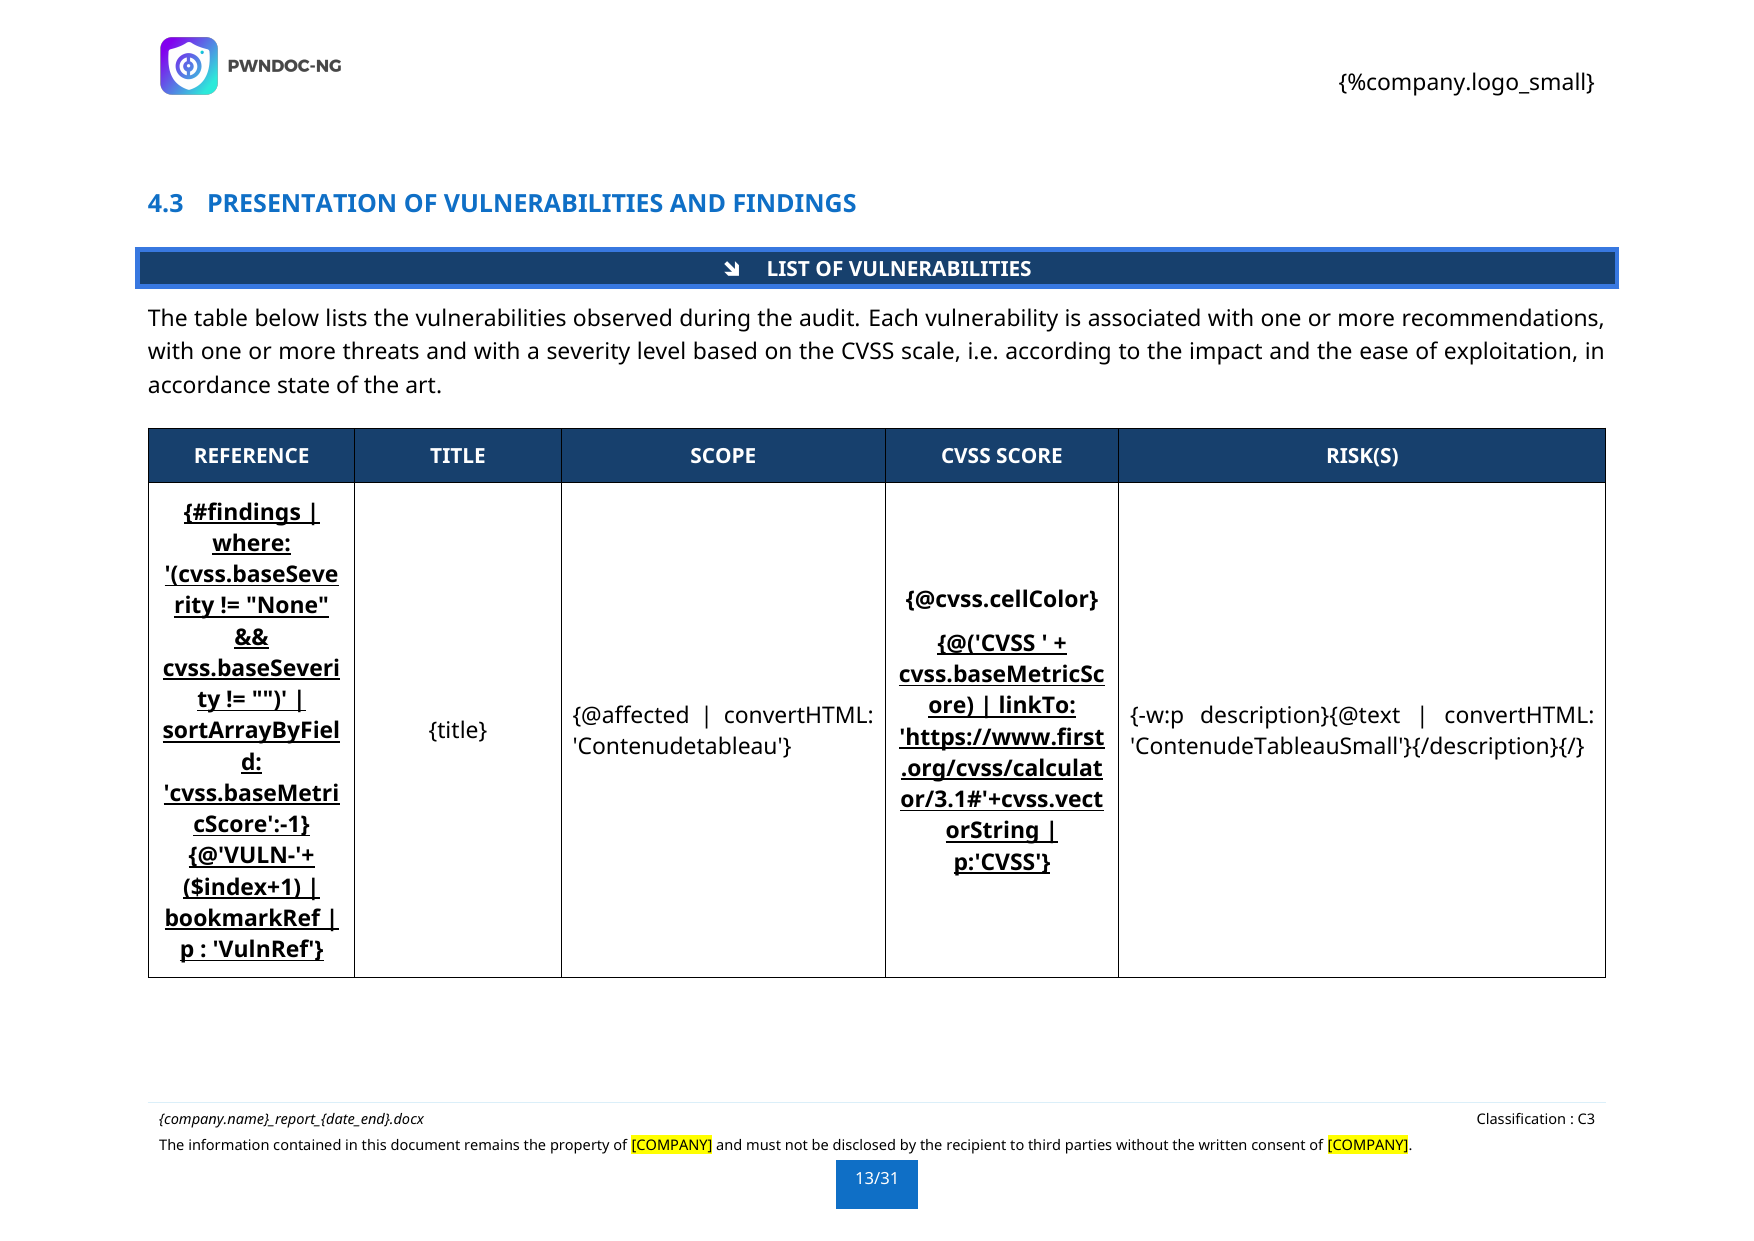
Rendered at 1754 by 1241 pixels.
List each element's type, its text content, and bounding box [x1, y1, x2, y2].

text The table below lists the vulnerabilities observed during the audit. Each vulnerability is associated with one or more recommendations, with one or more threats and with a severity level based on the CVSS scale, i.e. according to the impact and the ease of exploitation, in accordance state of the art. [148, 301, 1606, 400]
subtitle Presentation of vulnerabilities and findings [148, 185, 1606, 219]
table_header CVSS Score [886, 429, 1118, 482]
table_cell {@cvss.cellColor} {@('CVSS ' + cvss.baseMetricScore) | linkTo: 'https://www.first.org/cvss/calculator/3.1#'+cvss.vectorString | p:'CVSS'} [886, 483, 1118, 977]
table_cell {-w:p description}{@text | convertHTML: 'ContenudeTableauSmall'}{/description}{/} [1119, 483, 1605, 977]
picture [158, 29, 350, 103]
table_header Title [355, 429, 561, 482]
table_header Scope [562, 429, 885, 482]
text List of vulnerabilities [140, 252, 1615, 284]
table_header RISK(s) [1119, 429, 1605, 482]
table_cell {#findings | where: '(cvss.baseSeverity != "None" && cvss.baseSeverity != "")' | sortArrayByField: 'cvss.baseMetricScore':-1}{@'VULN-'+($index+1) | bookmarkRef | p : 'VulnRef'} [149, 483, 354, 977]
table_cell {@affected | convertHTML: 'Contenudetableau'} [562, 483, 885, 977]
table_cell {title} [355, 483, 561, 977]
table_header reference [149, 429, 354, 482]
